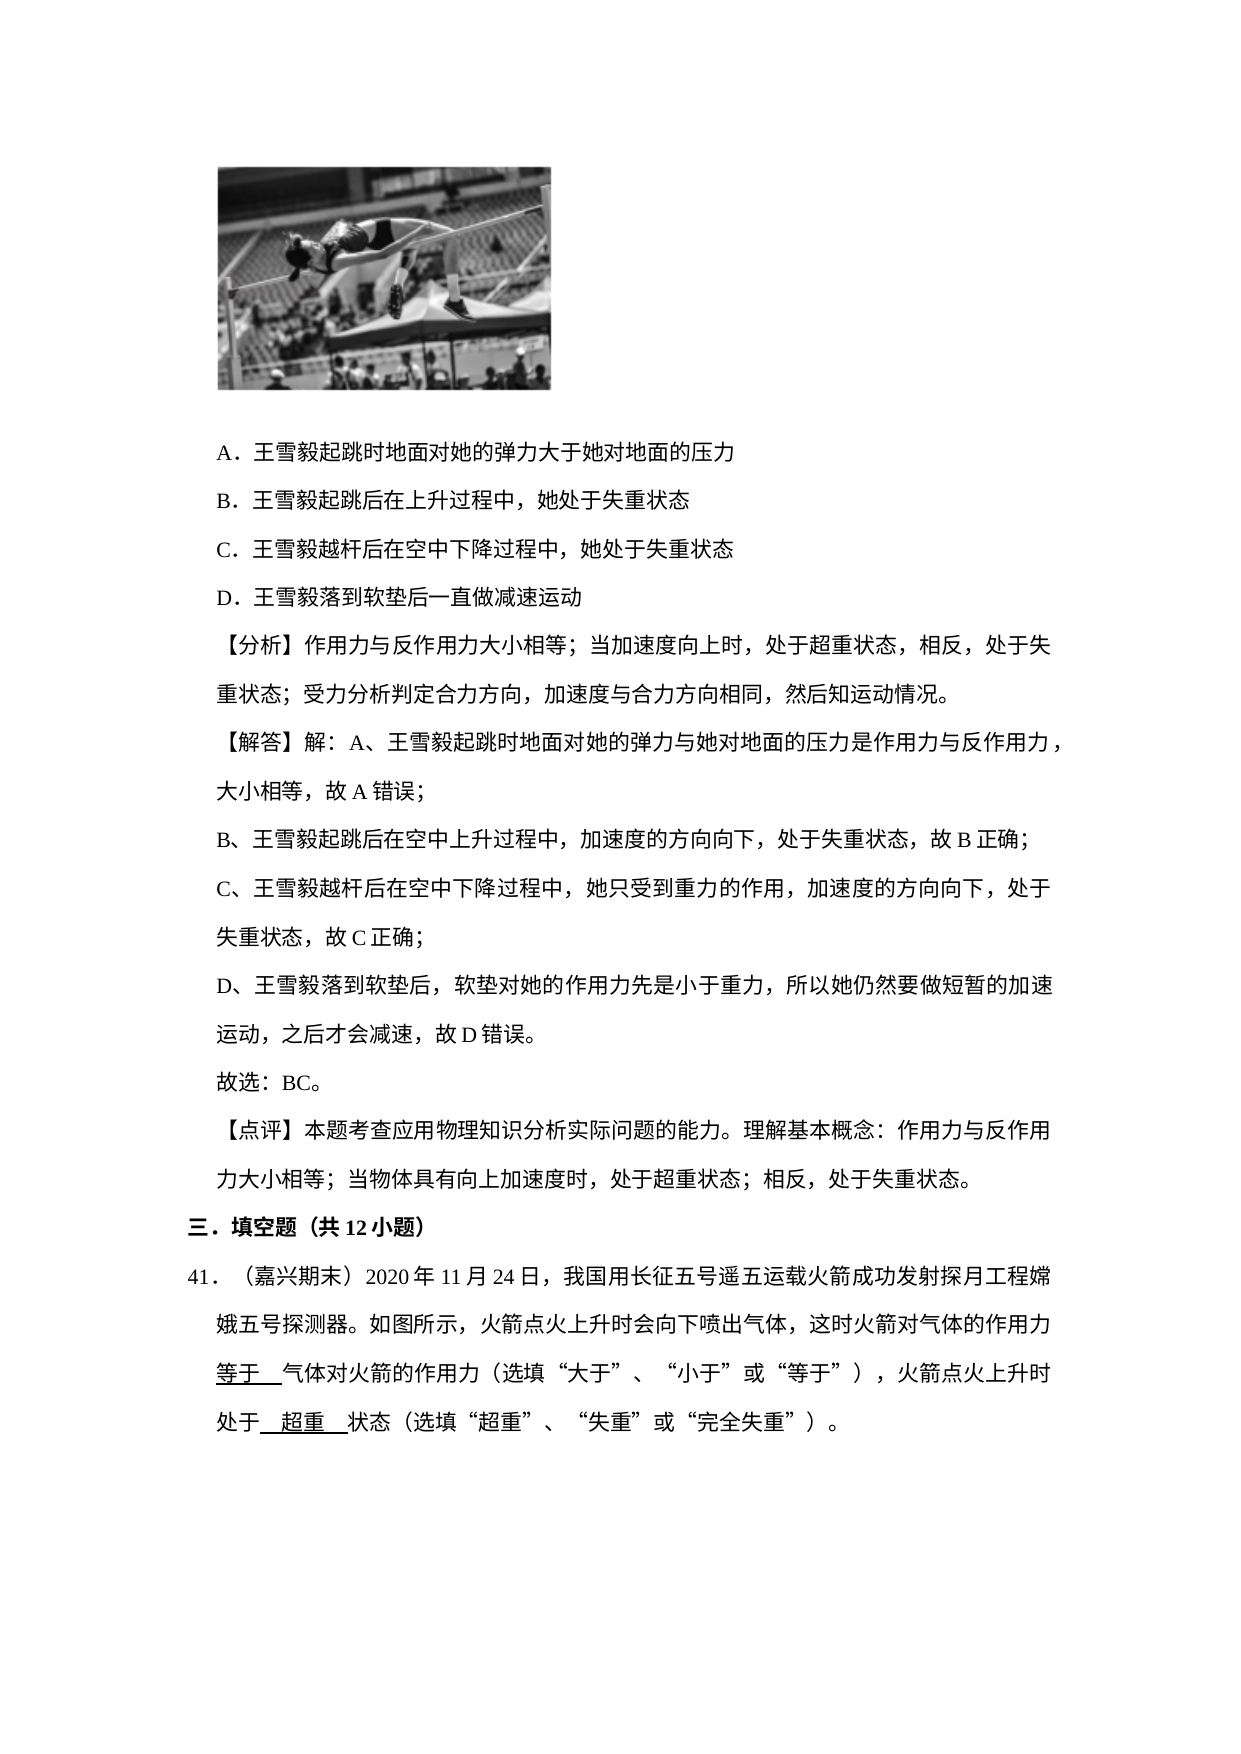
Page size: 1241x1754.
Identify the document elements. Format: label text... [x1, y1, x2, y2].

text 故选：BC。 [216, 1064, 1053, 1097]
picture [216, 162, 555, 395]
text 【解答】解：A、王雪毅起跳时地面对她的弹力与她对地面的压力是作用力与反作用力，大小相等，故A错误； [216, 725, 1053, 806]
text 【分析】作用力与反作用力大小相等；当加速度向上时，处于超重状态，相反，处于失重状态；受力分析判定合力方向，加速度与合力方向相同，然后知运动情况。 [216, 628, 1053, 709]
text 三．填空题（共12小题） [187, 1210, 1053, 1242]
text 【点评】本题考查应用物理知识分析实际问题的能力。理解基本概念：作用力与反作用力大小相等；当物体具有向上加速度时，处于超重状态；相反，处于失重状态。 [216, 1113, 1053, 1194]
text C、王雪毅越杆后在空中下降过程中，她只受到重力的作用，加速度的方向向下，处于失重状态，故C正确； [216, 870, 1053, 952]
text B、王雪毅起跳后在空中上升过程中，加速度的方向向下，处于失重状态，故B正确； [216, 822, 1053, 854]
text 41．（嘉兴期末）2020年11月24日，我国用长征五号遥五运载火箭成功发射探月工程嫦娥五号探测器。如图所示，火箭点火上升时会向下喷出气体，这时火箭对气体的作用力 等于 气体对火箭的作用力（选填“大于”、“小于”或“等于”），火箭点火上升时处于 超重 状态（选填“超重”、“失重”或“完全失重”）。 [187, 1258, 1053, 1437]
text A．王雪毅起跳时地面对她的弹力大于她对地面的压力 [187, 434, 1053, 467]
text B．王雪毅起跳后在上升过程中，她处于失重状态 [187, 483, 1053, 515]
text D．王雪毅落到软垫后一直做减速运动 [187, 579, 1053, 612]
text D、王雪毅落到软垫后，软垫对她的作用力先是小于重力，所以她仍然要做短暂的加速运动，之后才会减速，故D错误。 [216, 967, 1053, 1049]
text C．王雪毅越杆后在空中下降过程中，她处于失重状态 [187, 531, 1053, 564]
